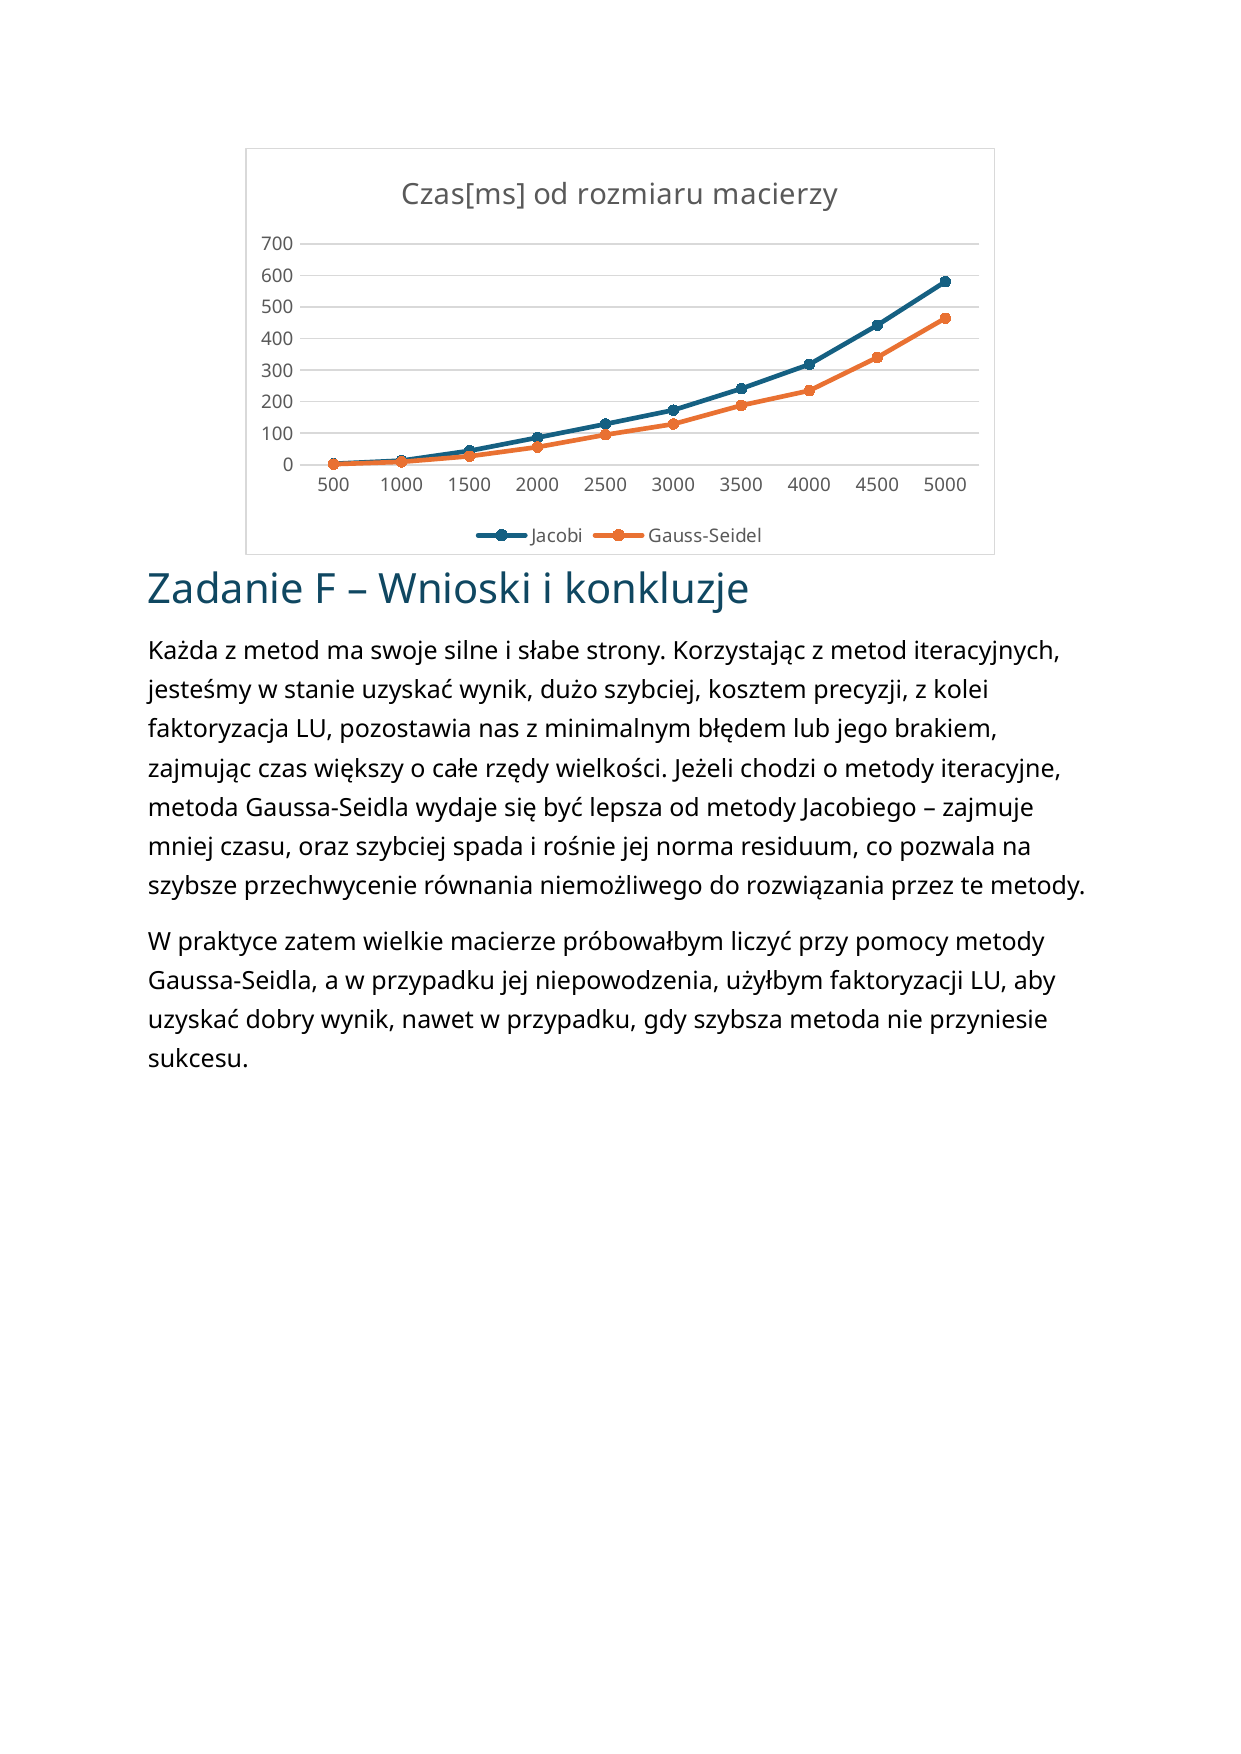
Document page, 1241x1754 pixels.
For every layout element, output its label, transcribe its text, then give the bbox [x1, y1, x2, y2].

subtitle Zadanie F – Wnioski i konkluzje [148, 559, 1093, 616]
text Każda z metod ma swoje silne i słabe strony. Korzystając z metod iteracyjnych, jesteśmy w stanie uzyskać wynik, dużo szybciej, kosztem precyzji, z kolei faktoryzacja LU, pozostawia nas z minimalnym błędem lub jego brakiem, zajmując czas większy o całe rzędy wielkości. Jeżeli chodzi o metody iteracyjne, metoda Gaussa-Seidla wydaje się być lepsza od metody Jacobiego – zajmuje mniej czasu, oraz szybciej spada i rośnie jej norma residuum, co pozwala na szybsze przechwycenie równania niemożliwego do rozwiązania przez te metody. [148, 633, 1093, 902]
text W praktyce zatem wielkie macierze próbowałbym liczyć przy pomocy metody Gaussa-Seidla, a w przypadku jej niepowodzenia, użyłbym faktoryzacji LU, aby uzyskać dobry wynik, nawet w przypadku, gdy szybsza metoda nie przyniesie sukcesu. [148, 924, 1093, 1075]
